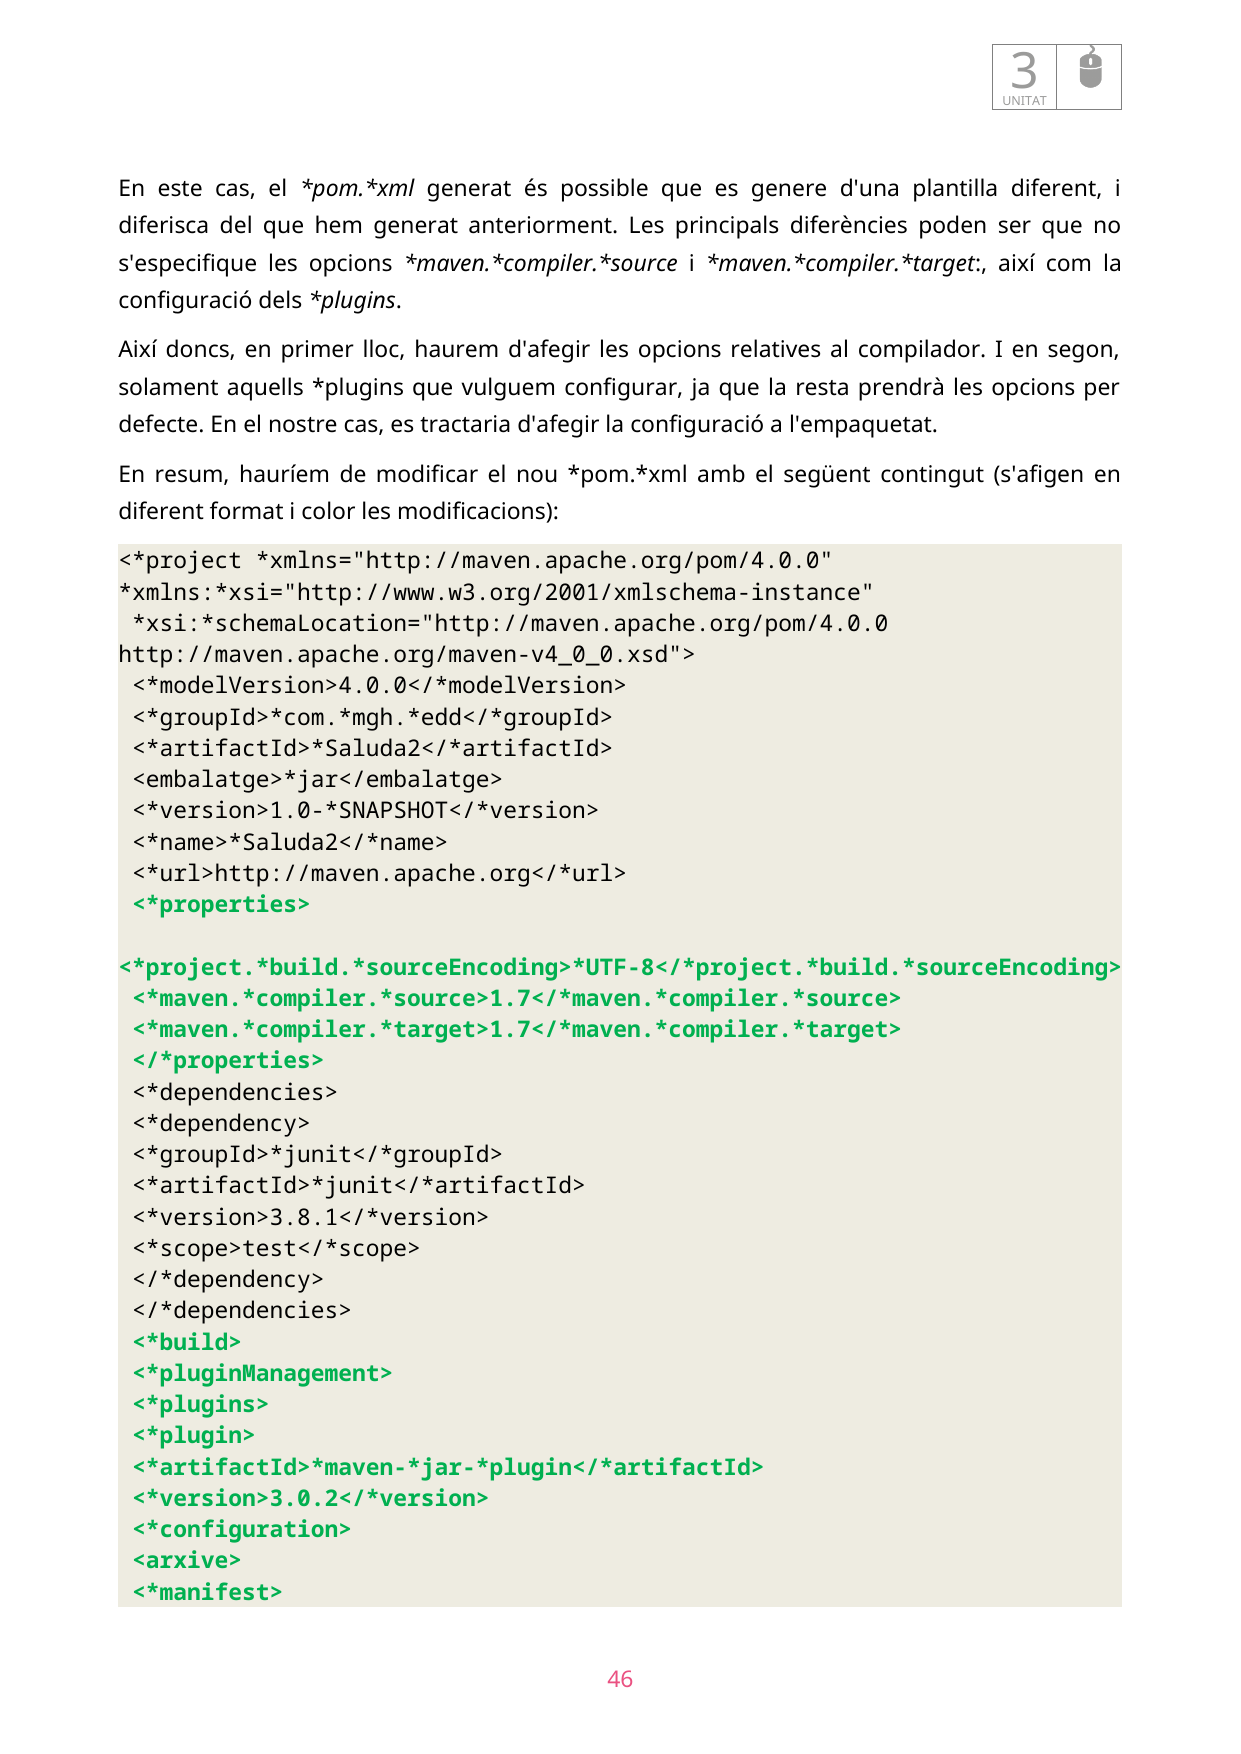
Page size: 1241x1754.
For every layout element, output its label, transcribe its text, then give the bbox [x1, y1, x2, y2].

text <*maven.*compiler.*target>1.7</*maven.*compiler.*target> [118, 1013, 1122, 1044]
text <*build> [118, 1326, 1122, 1357]
text <*groupId>*junit</*groupId> [118, 1138, 1122, 1169]
text <arxive> [118, 1544, 1122, 1576]
text </*dependencies> [118, 1294, 1122, 1326]
text *xsi:*schemaLocation="http://maven.apache.org/pom/4.0.0 http://maven.apache.org/maven-v4_0_0.xsd"> [118, 607, 1122, 669]
text <embalatge>*jar</embalatge> [118, 763, 1122, 794]
text <*plugin> [118, 1419, 1122, 1451]
text <*artifactId>*Saluda2</*artifactId> [118, 732, 1122, 763]
text </*dependency> [118, 1263, 1122, 1294]
text <*artifactId>*maven-*jar-*plugin</*artifactId> [118, 1451, 1122, 1482]
text <*name>*Saluda2</*name> [118, 826, 1122, 857]
text En este cas, el *pom.*xml generat és possible que es genere d'una plantilla diferent, i diferisca del que hem generat anteriorment. Les principals diferències poden ser que no s'especifique les opcions *maven.*compiler.*source i *maven.*compiler.*target:, així com la configuració dels *plugins. [118, 172, 1122, 315]
text <*version>1.0-*SNAPSHOT</*version> [118, 794, 1122, 826]
text <*properties> [118, 888, 1122, 919]
text <*project *xmlns="http://maven.apache.org/pom/4.0.0" *xmlns:*xsi="http://www.w3.org/2001/xmlschema-instance" [118, 544, 1122, 607]
text <*url>http://maven.apache.org</*url> [118, 857, 1122, 888]
picture [1079, 45, 1102, 88]
text Així doncs, en primer lloc, haurem d'afegir les opcions relatives al compilador. I en segon, solament aquells *plugins que vulguem configurar, ja que la resta prendrà les opcions per defecte. En el nostre cas, es tractaria d'afegir la configuració a l'empaquetat. [118, 333, 1122, 440]
text <*artifactId>*junit</*artifactId> [118, 1169, 1122, 1201]
text <*scope>test</*scope> [118, 1232, 1122, 1263]
text </*properties> [118, 1044, 1122, 1076]
text <*modelVersion>4.0.0</*modelVersion> [118, 669, 1122, 701]
text <*configuration> [118, 1513, 1122, 1544]
text <*manifest> [118, 1576, 1122, 1607]
text <*version>3.8.1</*version> [118, 1201, 1122, 1232]
text <*groupId>*com.*mgh.*edd</*groupId> [118, 701, 1122, 732]
text <*dependencies> [118, 1076, 1122, 1107]
text <*version>3.0.2</*version> [118, 1482, 1122, 1513]
text <*plugins> [118, 1388, 1122, 1419]
text En resum, hauríem de modificar el nou *pom.*xml amb el següent contingut (s'afigen en diferent format i color les modificacions): [118, 458, 1122, 526]
text <*project.*build.*sourceEncoding>*UTF-8</*project.*build.*sourceEncoding> [118, 919, 1122, 982]
text <*dependency> [118, 1107, 1122, 1138]
text <*pluginManagement> [118, 1357, 1122, 1388]
text <*maven.*compiler.*source>1.7</*maven.*compiler.*source> [118, 982, 1122, 1013]
